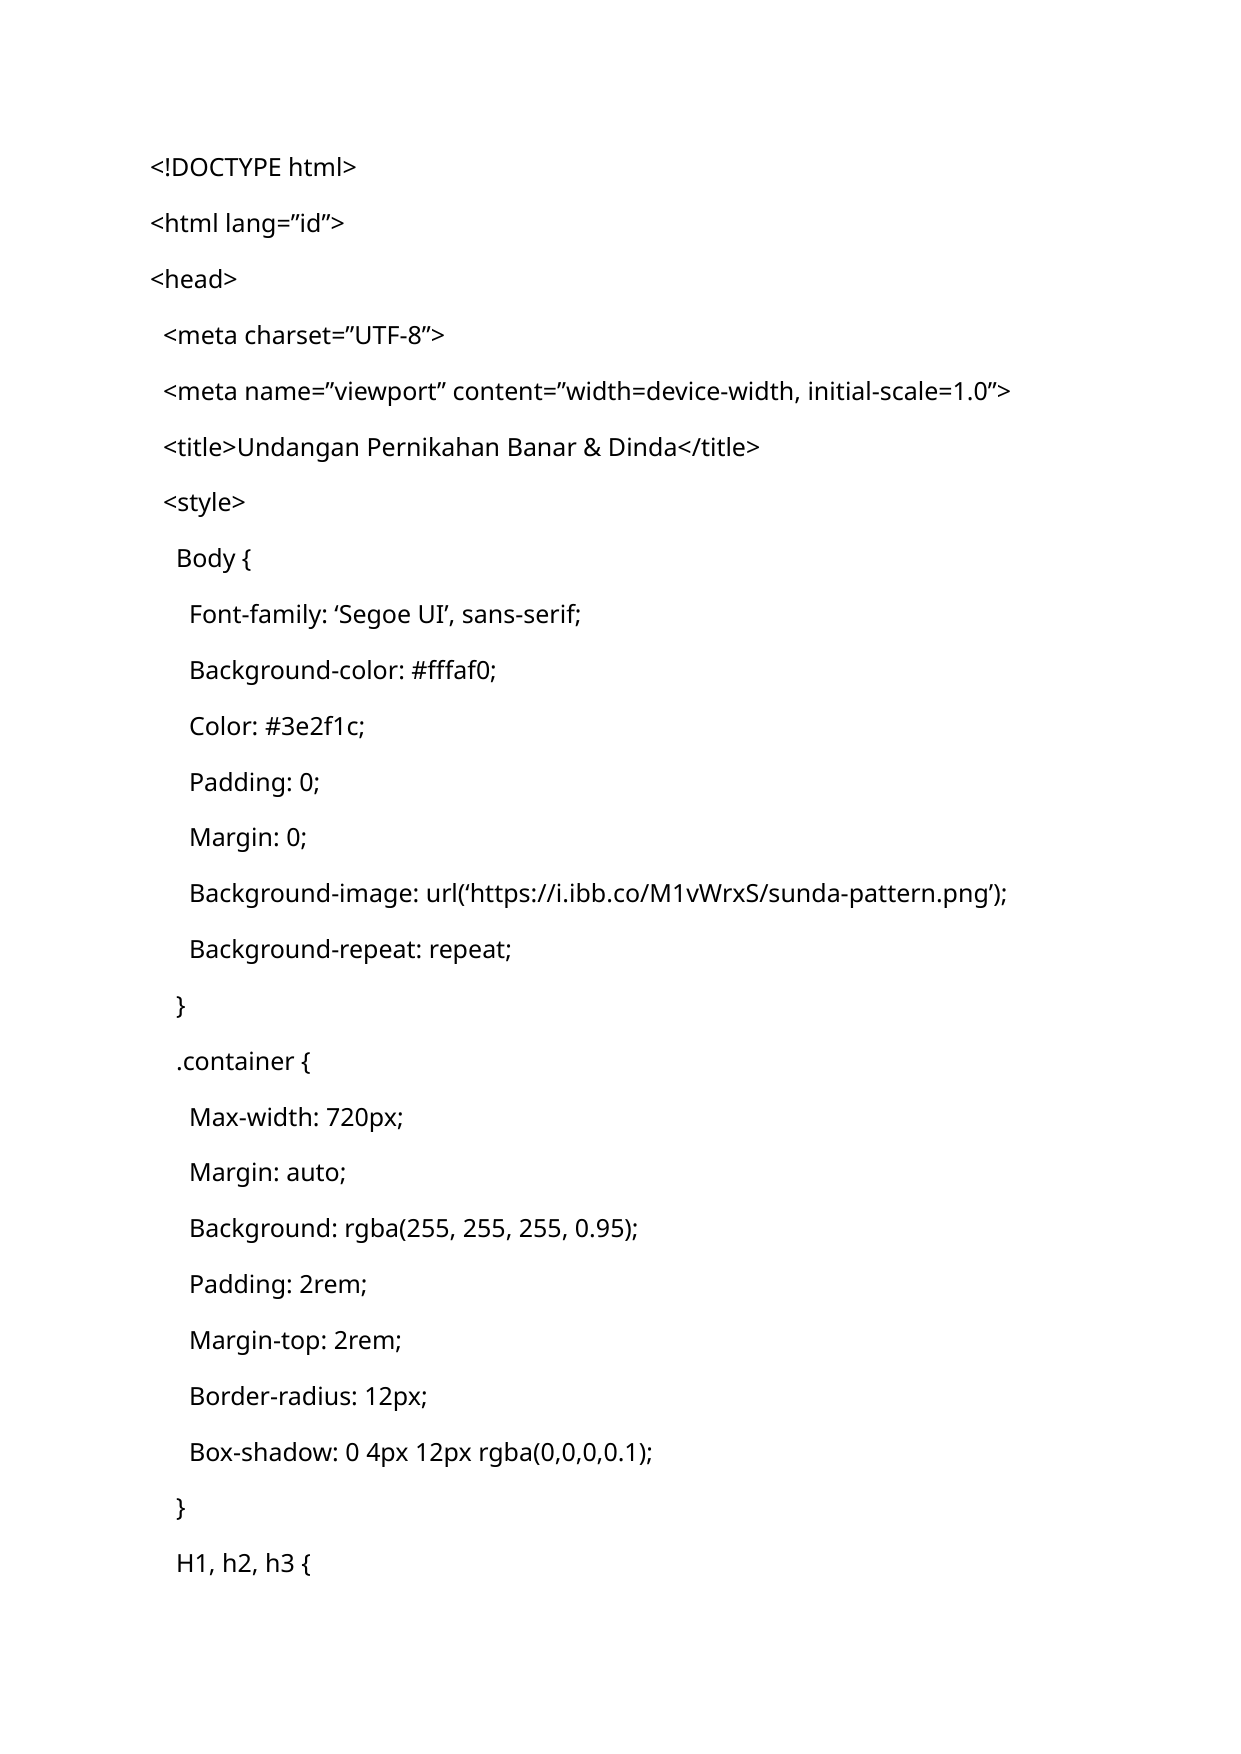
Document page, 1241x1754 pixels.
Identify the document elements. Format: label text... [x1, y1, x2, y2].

text Margin: 0; [150, 820, 1090, 854]
text Background-repeat: repeat; [150, 932, 1090, 966]
text <style> [150, 485, 1090, 519]
text Margin: auto; [150, 1155, 1090, 1189]
text <meta name=”viewport” content=”width=device-width, initial-scale=1.0”> [150, 373, 1090, 407]
text Background-color: #fffaf0; [150, 652, 1090, 687]
text Color: #3e2f1c; [150, 708, 1090, 742]
text } [150, 1490, 1090, 1524]
text } [150, 987, 1090, 1022]
text Padding: 0; [150, 764, 1090, 798]
text Box-shadow: 0 4px 12px rgba(0,0,0,0.1); [150, 1434, 1090, 1468]
text Padding: 2rem; [150, 1267, 1090, 1301]
text Background-image: url(‘https://i.ibb.co/M1vWrxS/sunda-pattern.png’); [150, 876, 1090, 910]
text Max-width: 720px; [150, 1099, 1090, 1133]
text .container { [150, 1043, 1090, 1077]
text <html lang=”id”> [150, 206, 1090, 240]
text Background: rgba(255, 255, 255, 0.95); [150, 1211, 1090, 1245]
text <head> [150, 262, 1090, 296]
text Font-family: ‘Segoe UI’, sans-serif; [150, 597, 1090, 631]
text Margin-top: 2rem; [150, 1322, 1090, 1357]
text <!DOCTYPE html> [150, 150, 1090, 184]
text <title>Undangan Pernikahan Banar & Dinda</title> [150, 429, 1090, 463]
text Body { [150, 541, 1090, 575]
text Border-radius: 12px; [150, 1378, 1090, 1412]
text <meta charset=”UTF-8”> [150, 317, 1090, 352]
text H1, h2, h3 { [150, 1546, 1090, 1580]
